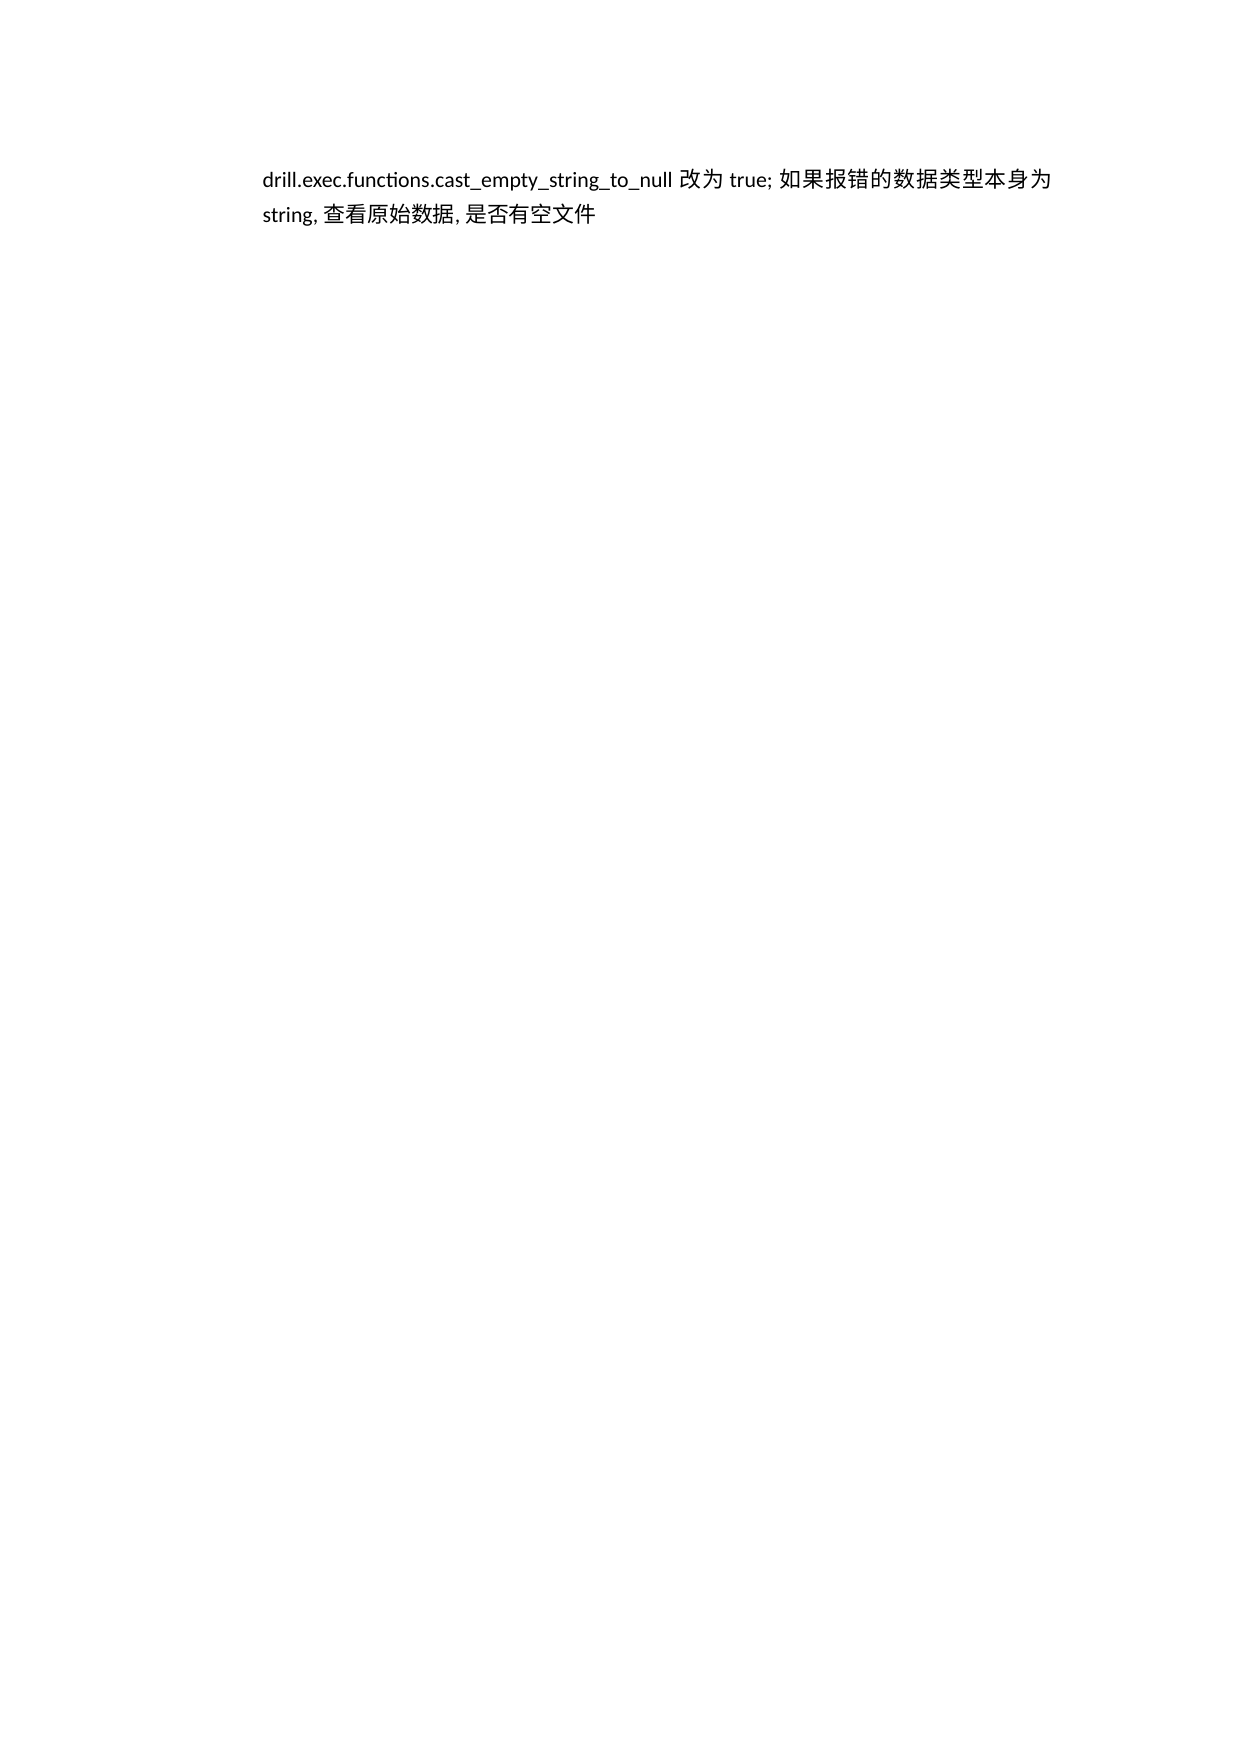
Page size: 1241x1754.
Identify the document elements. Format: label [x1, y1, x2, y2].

list [225, 162, 1053, 229]
